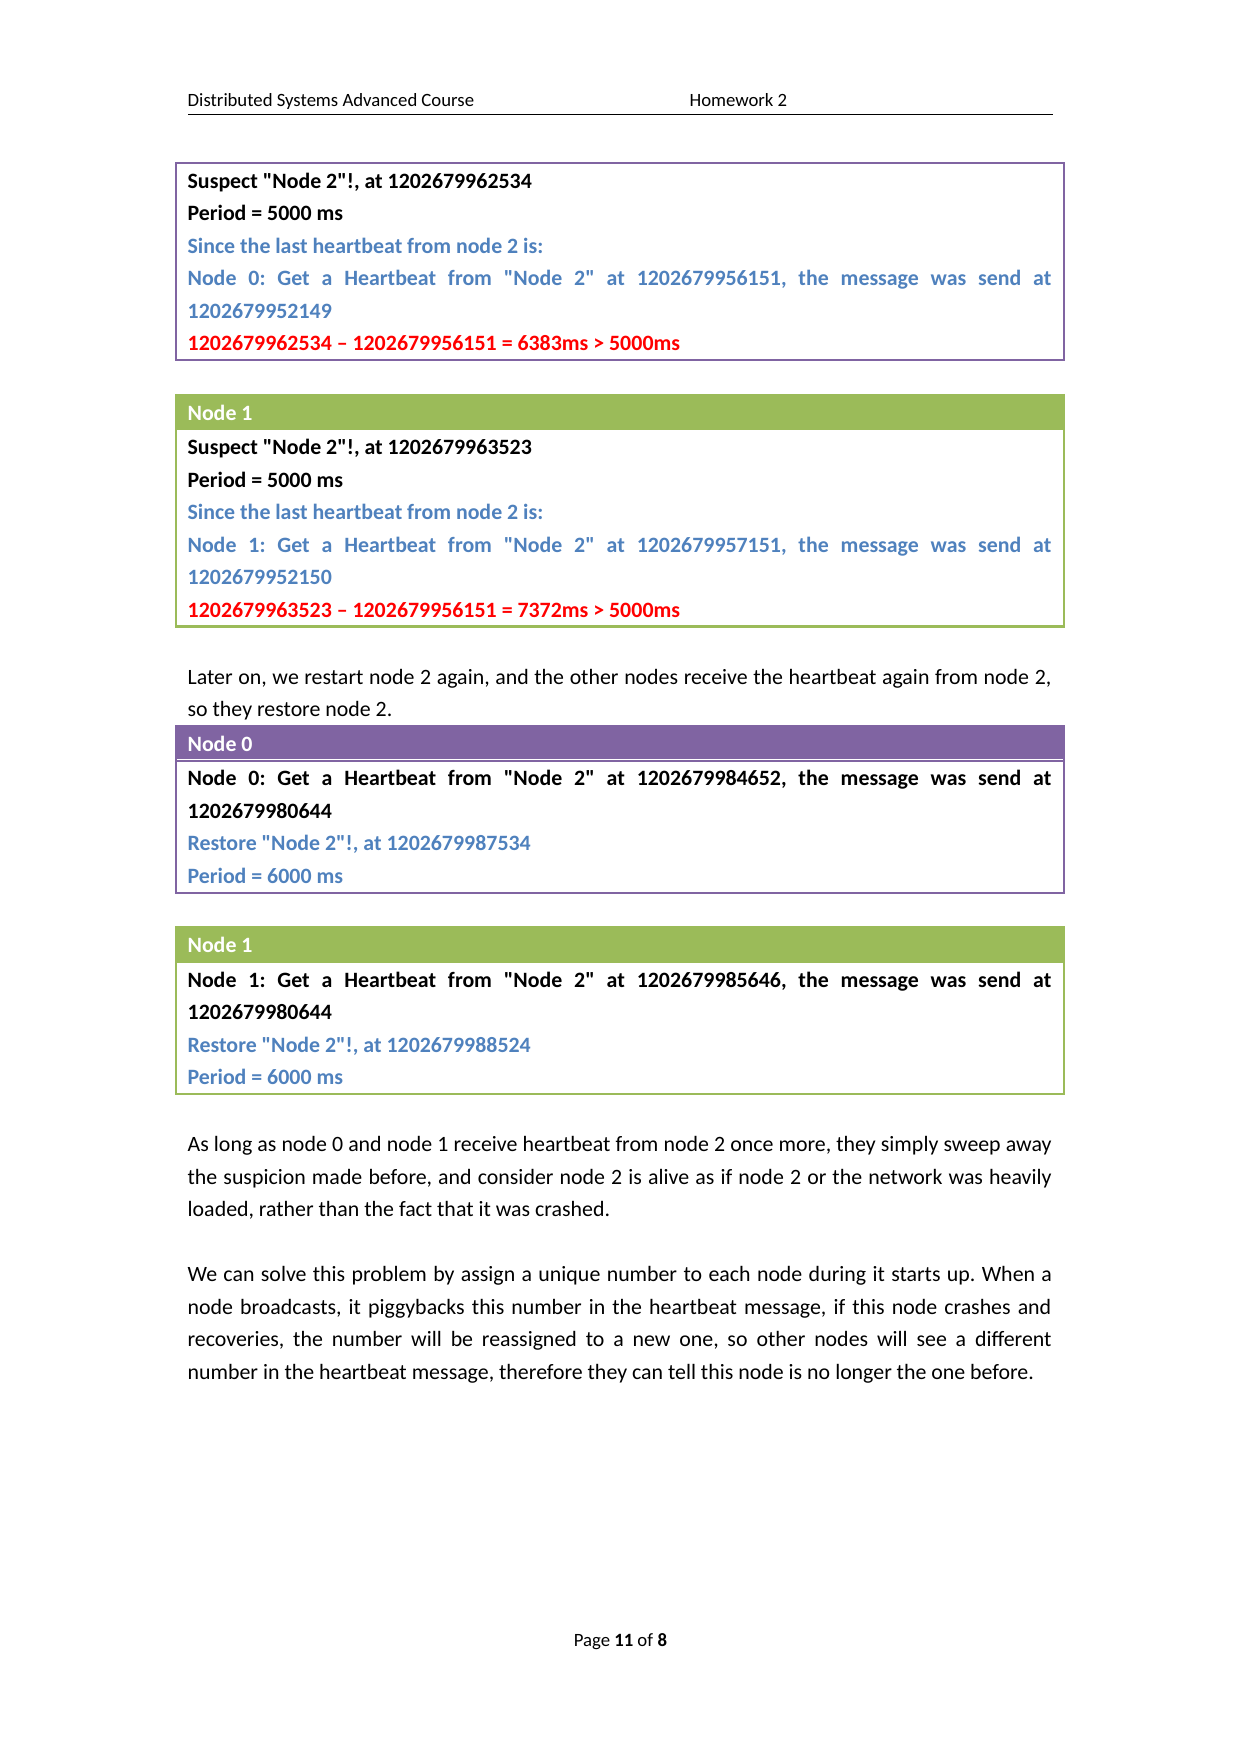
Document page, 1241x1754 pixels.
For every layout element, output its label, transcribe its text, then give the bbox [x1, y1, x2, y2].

table_cell Node 0: Get a Heartbeat from "Node 2" at 1202679984652, the message was send at 1202679980644 Restore "Node 2"!, at 1202679987534 Period = 6000 ms [177, 762, 1063, 892]
text As long as node 0 and node 1 receive heartbeat from node 2 once more, they simply sweep away the suspicion made before, and consider node 2 is alive as if node 2 or the network was heavily loaded, rather than the fact that it was crashed. [187, 1127, 1053, 1225]
table_header Node 1 [177, 928, 1063, 961]
table_cell Suspect "Node 2"!, at 1202679962534 Period = 5000 ms Since the last heartbeat from node 2 is: Node 0: Get a Heartbeat from "Node 2" at 1202679956151, the message was send at 1202679952149 1202679962534 – 1202679956151 = 6383ms > 5000ms [177, 164, 1063, 359]
text Later on, we restart node 2 again, and the other nodes receive the heartbeat again from node 2, so they restore node 2. [187, 660, 1053, 725]
table_header Node 1 [177, 396, 1063, 428]
table_header Node 0 [177, 727, 1063, 759]
table_cell Node 1: Get a Heartbeat from "Node 2" at 1202679985646, the message was send at 1202679980644 Restore "Node 2"!, at 1202679988524 Period = 6000 ms [177, 963, 1063, 1093]
text We can solve this problem by assign a unique number to each node during it starts up. When a node broadcasts, it piggybacks this number in the heartbeat message, if this node crashes and recoveries, the number will be reassigned to a new one, so other nodes will see a different number in the heartbeat message, therefore they can tell this node is no longer the one before. [187, 1257, 1053, 1387]
table_cell Suspect "Node 2"!, at 1202679963523 Period = 5000 ms Since the last heartbeat from node 2 is: Node 1: Get a Heartbeat from "Node 2" at 1202679957151, the message was send at 1202679952150 1202679963523 – 1202679956151 = 7372ms > 5000ms [177, 430, 1063, 625]
